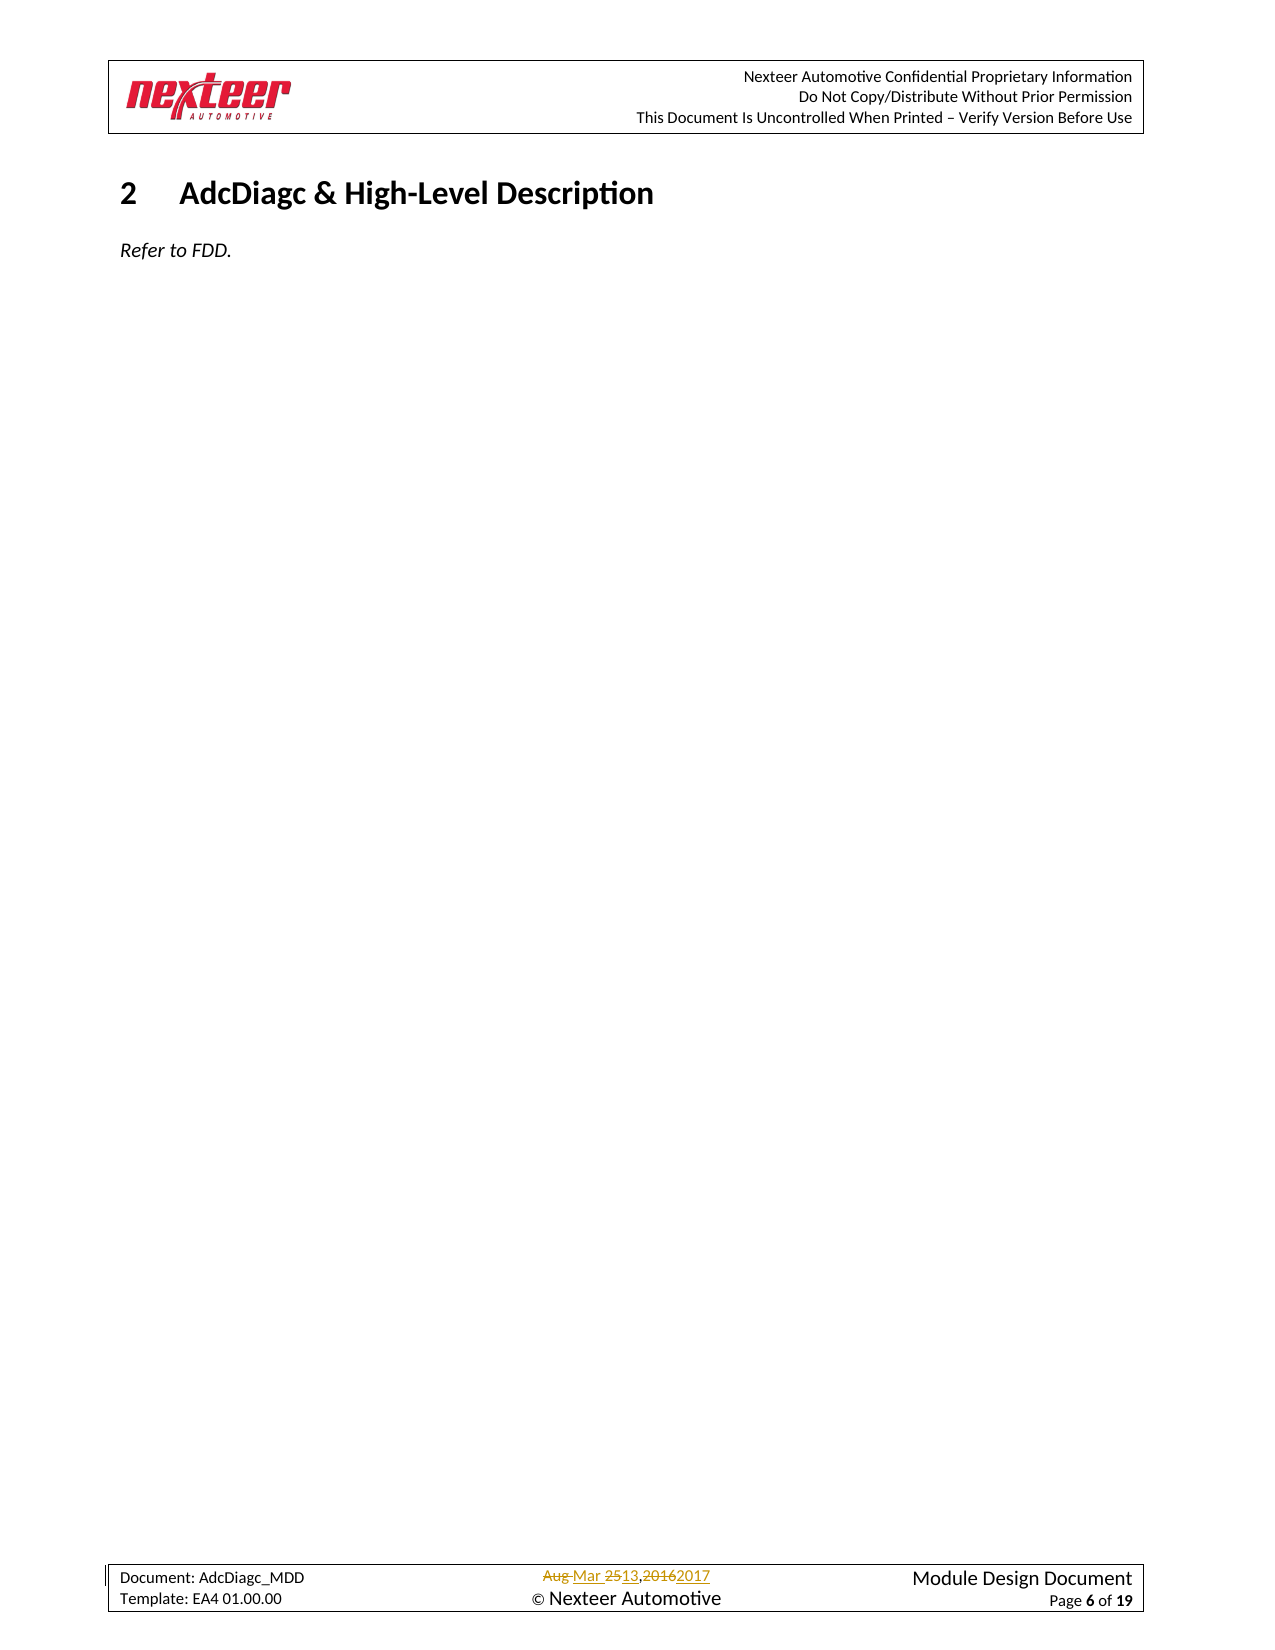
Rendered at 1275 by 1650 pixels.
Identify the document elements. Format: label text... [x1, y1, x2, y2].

subtitle AdcDiagc & High-Level Description [120, 172, 1155, 213]
picture [120, 61, 295, 133]
text Refer to FDD. [120, 238, 1155, 263]
